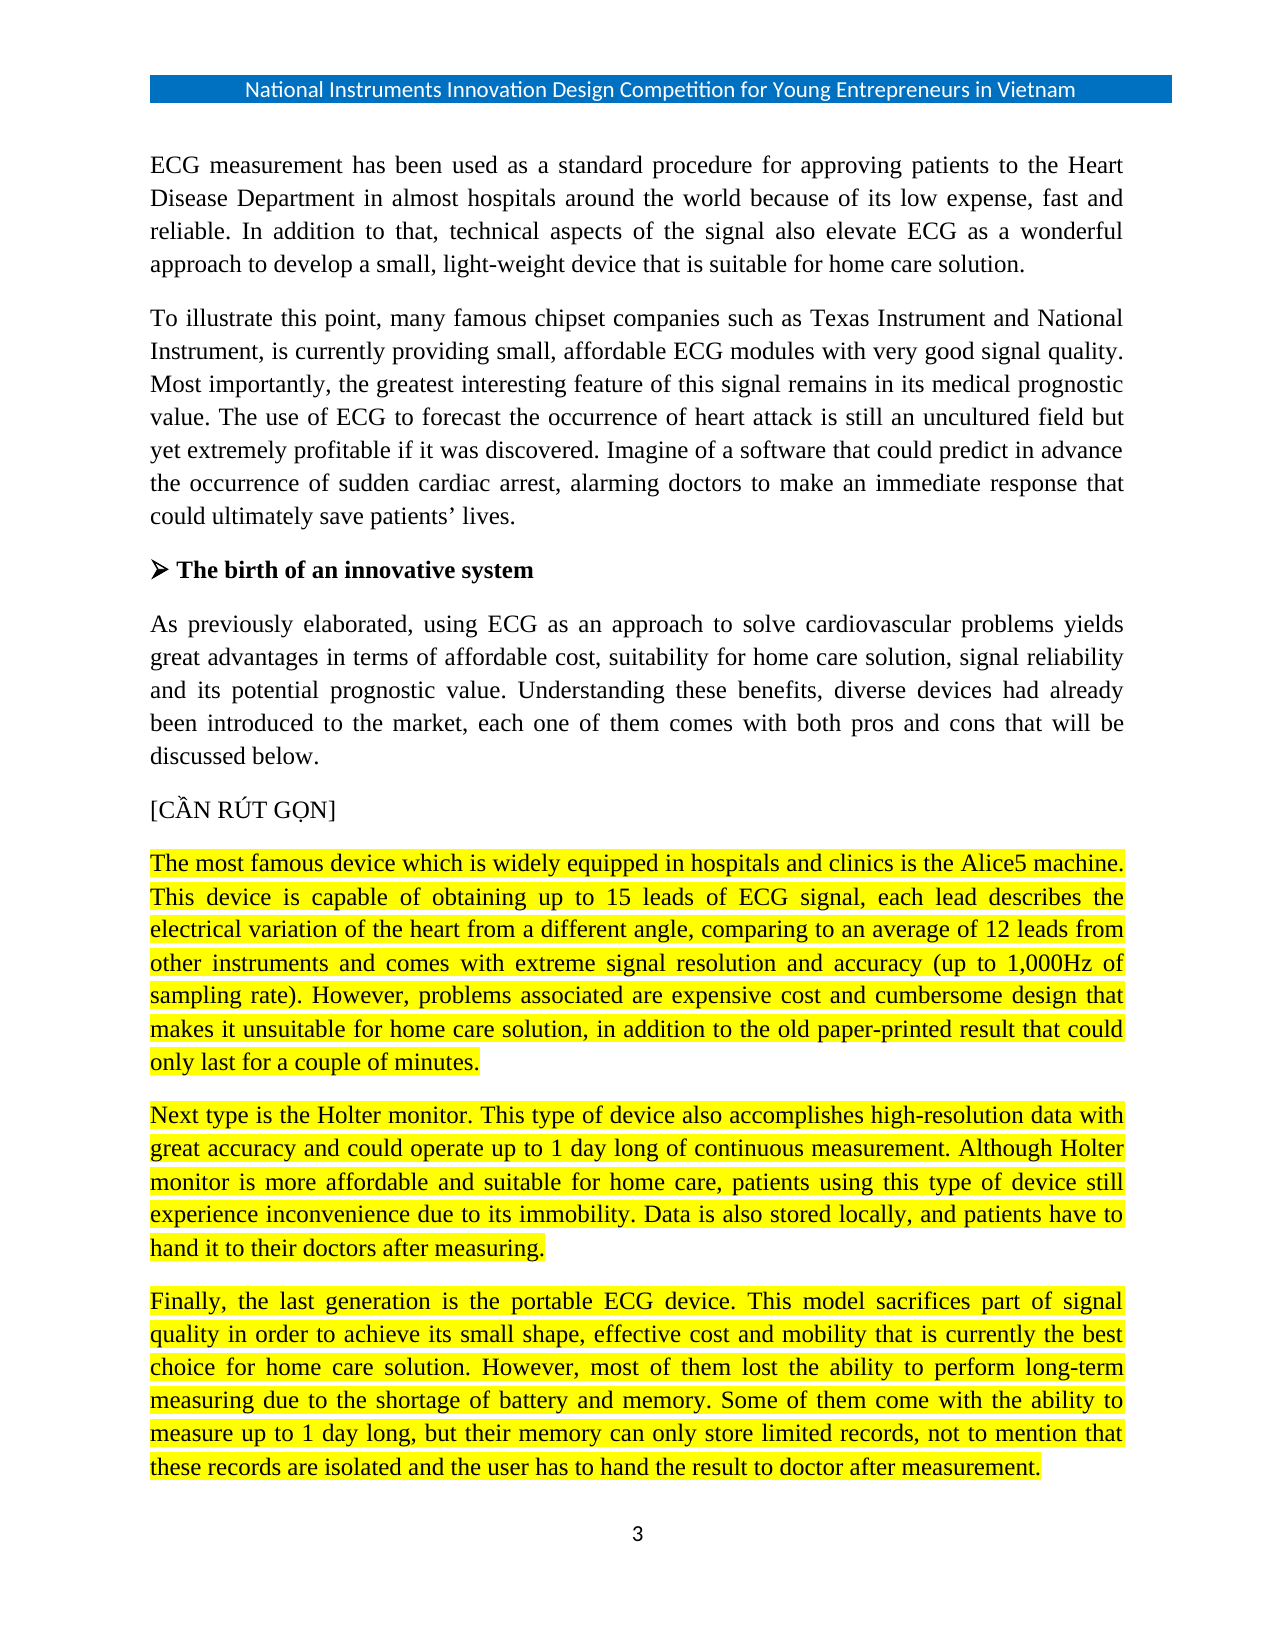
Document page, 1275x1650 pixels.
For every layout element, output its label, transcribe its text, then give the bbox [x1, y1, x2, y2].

text The birth of an innovative system [150, 555, 1125, 584]
text As previously elaborated, using ECG as an approach to solve cardiovascular problems yields great advantages in terms of affordable cost, suitability for home care solution, signal reliability and its potential prognostic value. Understanding these benefits, diverse devices had already been introduced to the market, each one of them comes with both pros and cons that will be discussed below. [150, 609, 1125, 769]
text ECG measurement has been used as a standard procedure for approving patients to the Heart Disease Department in almost hospitals around the world because of its low expense, fast and reliable. In addition to that, technical aspects of the signal also elevate ECG as a wonderful approach to develop a small, light-weight device that is suitable for home care solution. [150, 150, 1125, 278]
text To illustrate this point, many famous chipset companies such as Texas Instrument and National Instrument, is currently providing small, affordable ECG modules with very good signal quality. Most importantly, the greatest interesting feature of this signal remains in its medical prognostic value. The use of ECG to forecast the occurrence of heart attack is still an uncultured field but yet extremely profitable if it was discovered. Imagine of a software that could predict in advance the occurrence of sudden cardiac arrest, alarming doctors to make an immediate response that could ultimately save patients’ lives. [150, 303, 1125, 530]
text [CẦN RÚT GỌN] [150, 795, 1125, 823]
text Next type is the Holter monitor. This type of device also accomplishes high-resolution data with great accuracy and could operate up to 1 day long of continuous measurement. Although Holter monitor is more affordable and suitable for home care, patients using this type of device still experience inconvenience due to its immobility. Data is also stored locally, and patients have to hand it to their doctors after measuring. [150, 1228, 1125, 1261]
